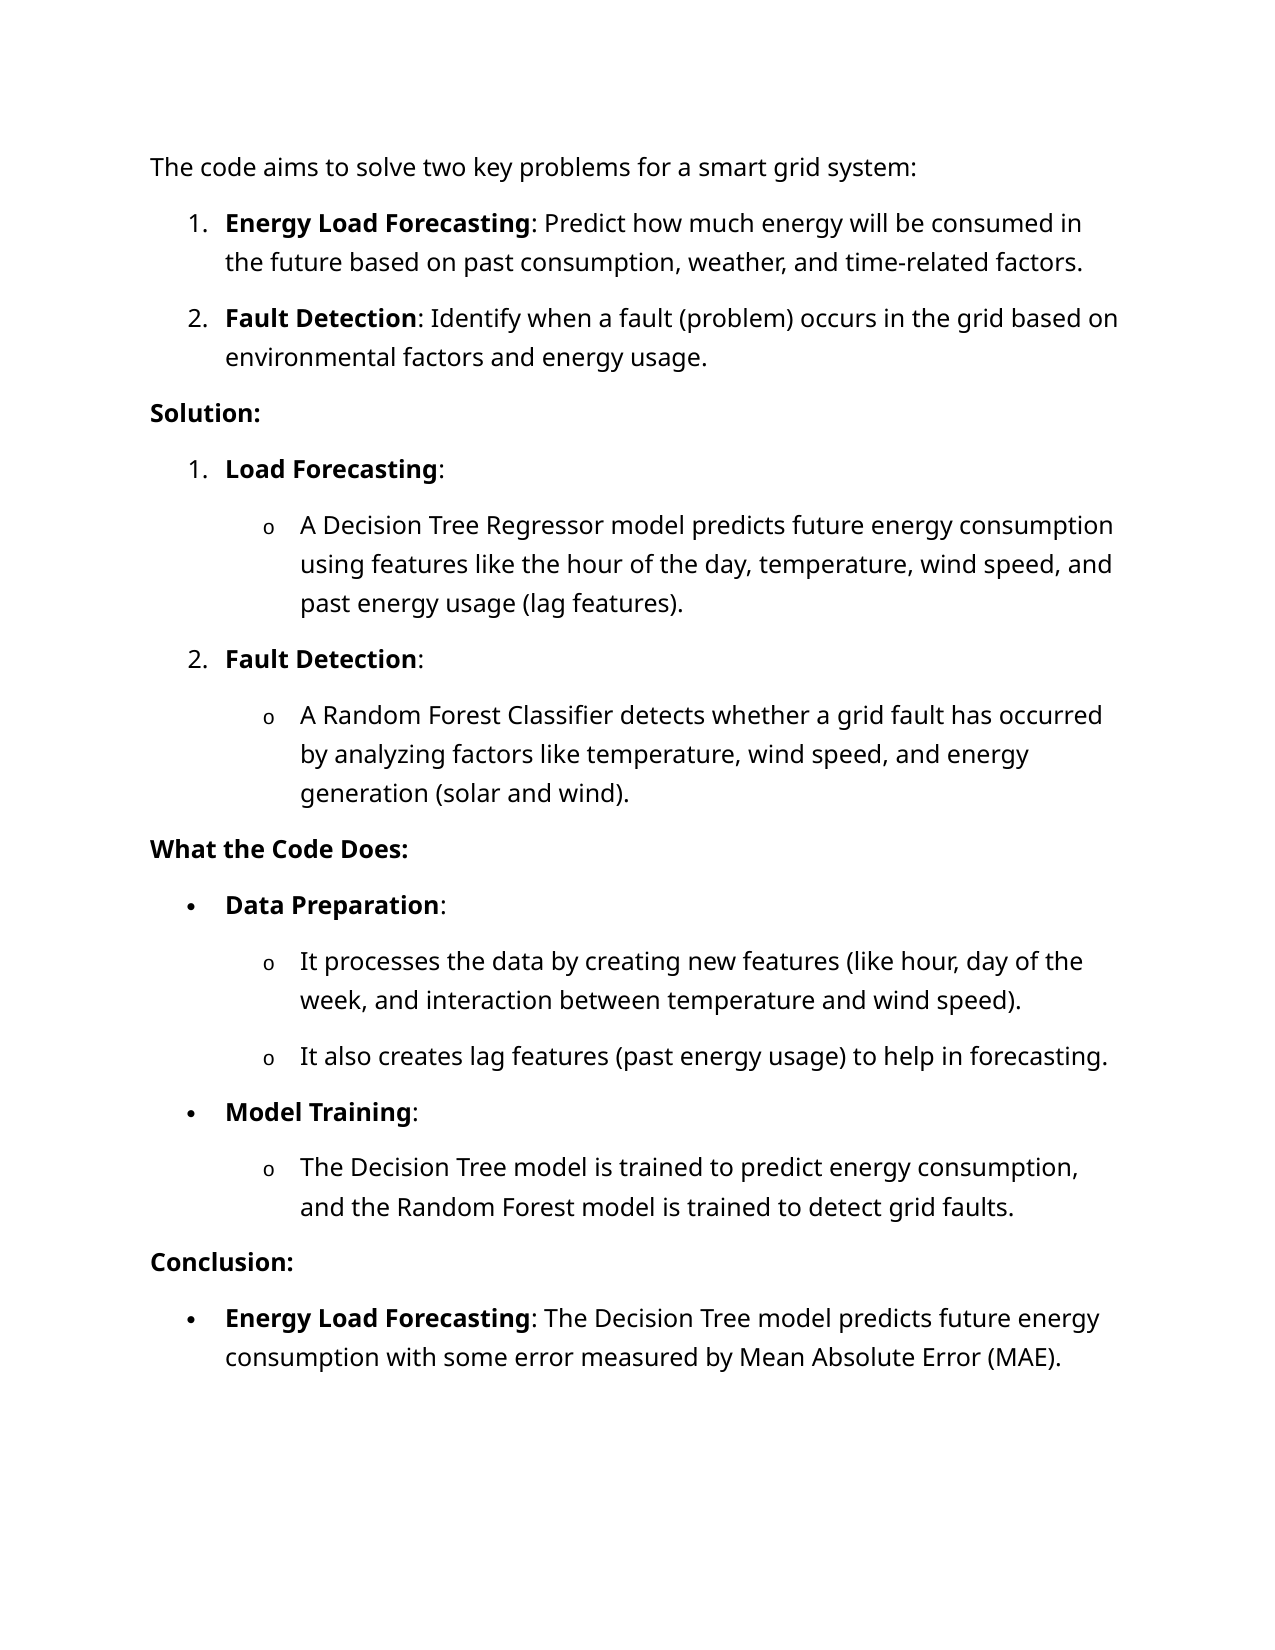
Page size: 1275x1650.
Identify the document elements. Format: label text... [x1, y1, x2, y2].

list Fault Detection: Identify when a fault (problem) occurs in the grid based on environmental factors and energy usage. [187, 301, 1125, 374]
text Solution: [150, 396, 1125, 430]
text What the Code Does: [150, 832, 1125, 866]
list The Decision Tree model is trained to predict energy consumption, and the Random Forest model is trained to detect grid faults. [262, 1150, 1125, 1223]
list Fault Detection: [187, 642, 1125, 676]
list A Random Forest Classifier detects whether a grid fault has occurred by analyzing factors like temperature, wind speed, and energy generation (solar and wind). [262, 697, 1125, 810]
list Load Forecasting: [187, 452, 1125, 486]
list Data Preparation: [187, 887, 1125, 922]
list Energy Load Forecasting: Predict how much energy will be consumed in the future based on past consumption, weather, and time-related factors. [187, 206, 1125, 279]
list Energy Load Forecasting: The Decision Tree model predicts future energy consumption with some error measured by Mean Absolute Error (MAE). [187, 1301, 1125, 1374]
list Model Training: [187, 1094, 1125, 1128]
list It processes the data by creating new features (like hour, day of the week, and interaction between temperature and wind speed). [262, 943, 1125, 1017]
list It also creates lag features (past energy usage) to help in forecasting. [262, 1038, 1125, 1072]
text Conclusion: [150, 1245, 1125, 1279]
text The code aims to solve two key problems for a smart grid system: [150, 150, 1125, 184]
list A Decision Tree Regressor model predicts future energy consumption using features like the hour of the day, temperature, wind speed, and past energy usage (lag features). [262, 507, 1125, 620]
